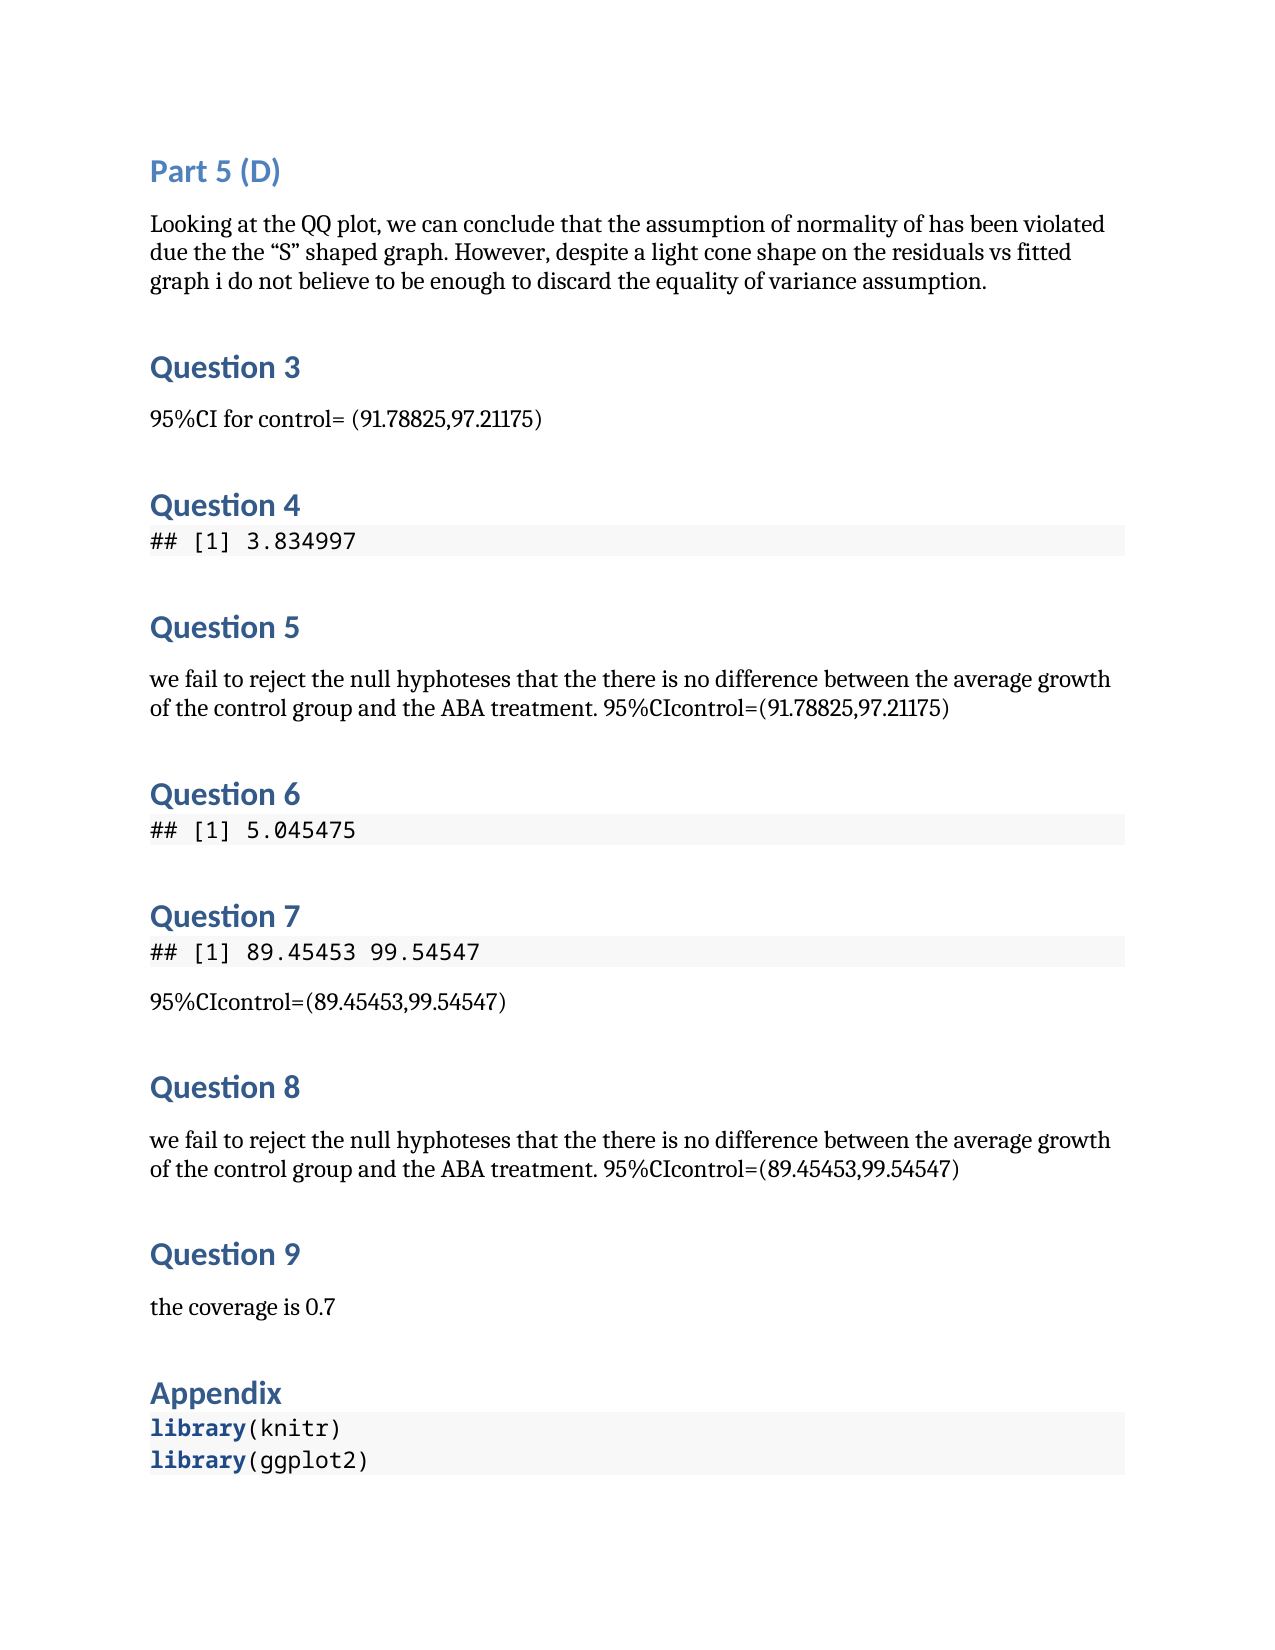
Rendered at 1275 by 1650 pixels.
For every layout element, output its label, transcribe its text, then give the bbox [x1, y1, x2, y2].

text 95%CI for control= (91.78825,97.21175) [150, 405, 1125, 434]
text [150, 1412, 1125, 1475]
text ## [1] 3.834997 [150, 525, 1125, 556]
text Looking at the QQ plot, we can conclude that the assumption of normality of has been violated due the the “S” shaped graph. However, despite a light cone shape on the residuals vs fitted graph i do not believe to be enough to discard the equality of variance assumption. [150, 209, 1125, 296]
text ## [1] 5.045475 [150, 814, 1125, 845]
subtitle Question 6 [150, 773, 1125, 814]
subtitle Part 5 (D) [150, 150, 1125, 191]
subtitle Appendix [150, 1372, 1125, 1412]
text ## [1] 89.45453 99.54547 [150, 936, 1125, 967]
subtitle Question 8 [150, 1066, 1125, 1107]
text we fail to reject the null hyphoteses that the there is no difference between the average growth of the control group and the ABA treatment. 95%CIcontrol=(89.45453,99.54547) [150, 1126, 1125, 1183]
subtitle Question 5 [150, 606, 1125, 647]
text the coverage is 0.7 [150, 1293, 1125, 1322]
subtitle Question 4 [150, 484, 1125, 525]
subtitle Question 7 [150, 895, 1125, 936]
text 95%CIcontrol=(89.45453,99.54547) [150, 988, 1125, 1016]
text we fail to reject the null hyphoteses that the there is no difference between the average growth of the control group and the ABA treatment. 95%CIcontrol=(91.78825,97.21175) [150, 665, 1125, 723]
subtitle Question 3 [150, 346, 1125, 386]
subtitle Question 9 [150, 1233, 1125, 1274]
